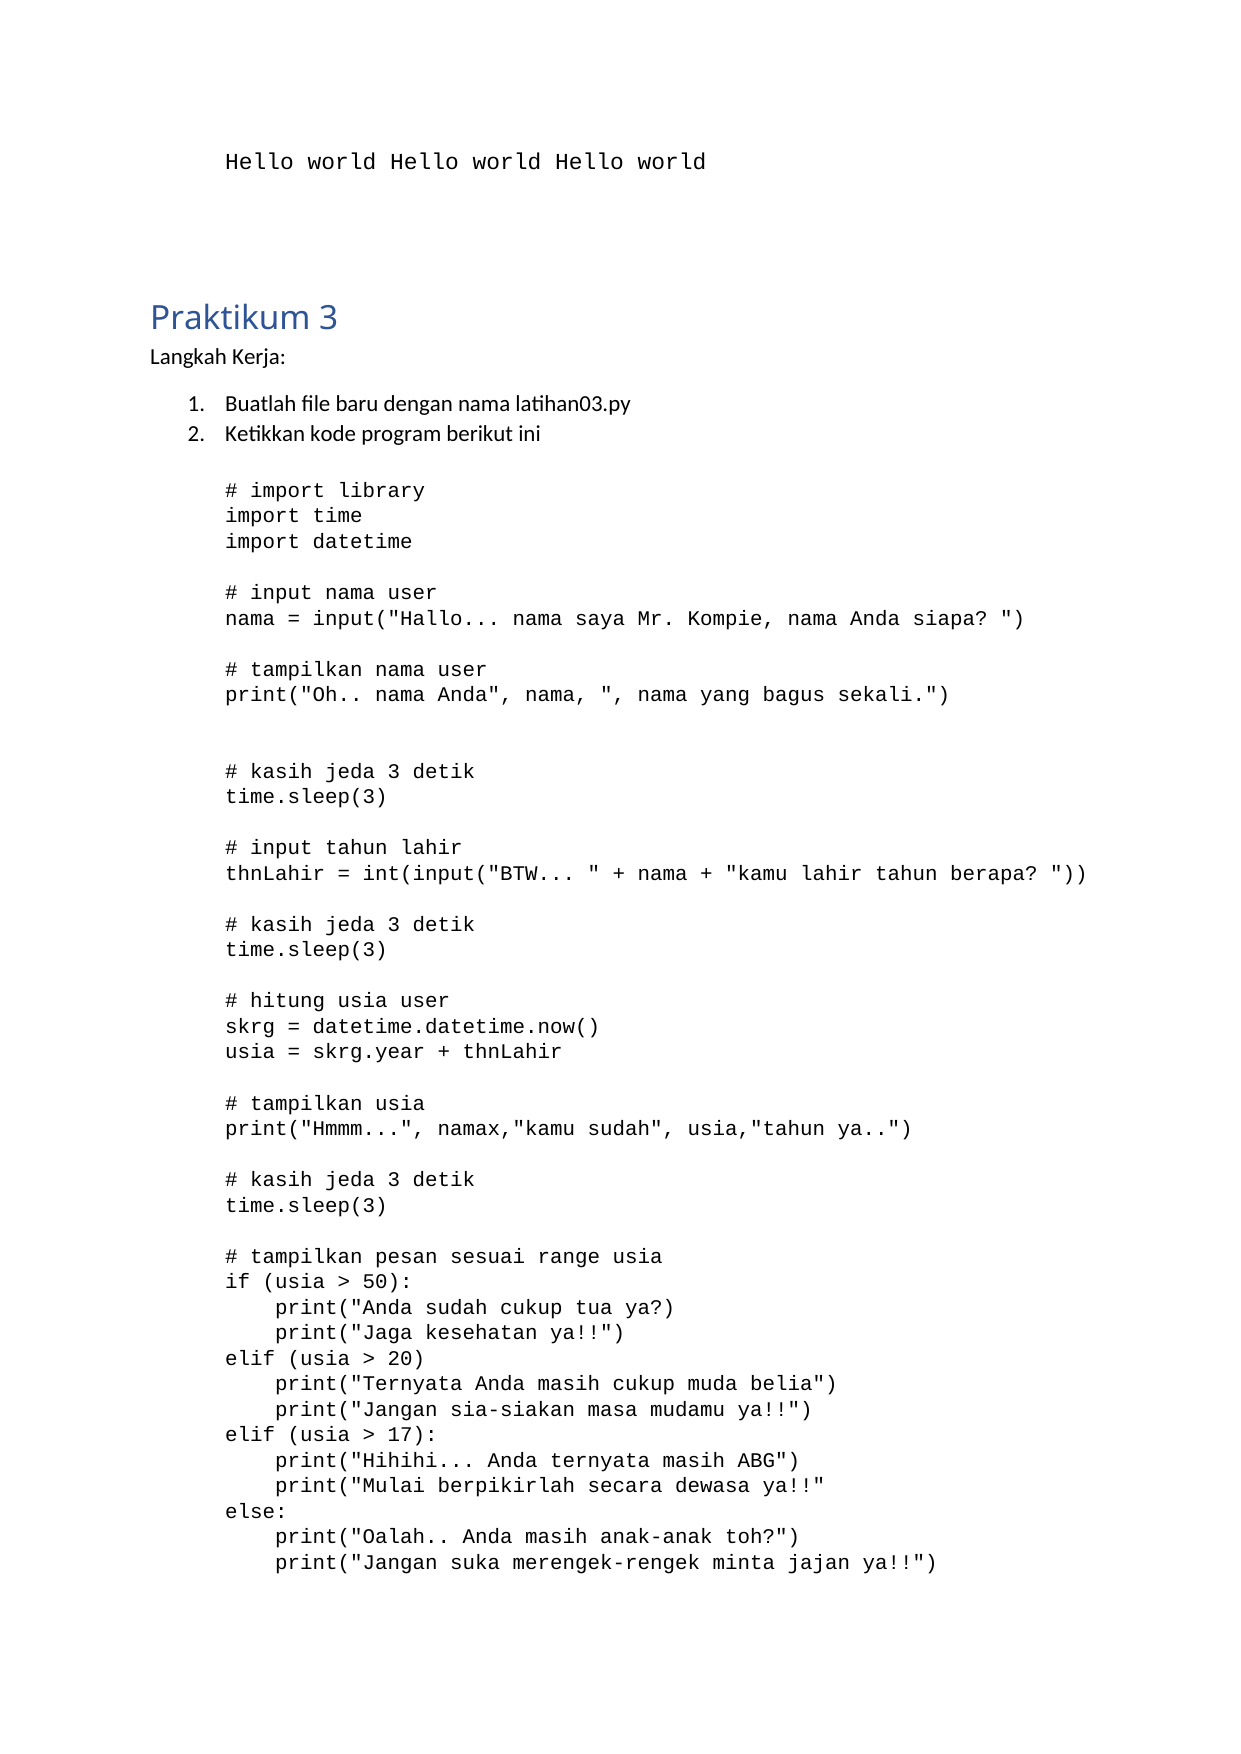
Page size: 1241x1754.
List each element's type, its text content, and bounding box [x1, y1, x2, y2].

list # import library [225, 480, 1090, 504]
list print("Oh.. nama Anda", nama, ", nama yang bagus sekali.") [225, 684, 1090, 708]
list skrg = datetime.datetime.now() [225, 1016, 1090, 1039]
list print("Hmmm...", namax,"kamu sudah", usia,"tahun ya..") [225, 1118, 1090, 1142]
list print("Jangan suka merengek-rengek minta jajan ya!!") [225, 1552, 1090, 1576]
list thnLahir = int(input("BTW... " + nama + "kamu lahir tahun berapa? ")) [225, 863, 1090, 886]
list if (usia > 50): [225, 1271, 1090, 1295]
list print("Anda sudah cukup tua ya?) [225, 1297, 1090, 1320]
list # tampilkan usia [225, 1092, 1090, 1116]
subtitle Praktikum 3 [150, 293, 1090, 339]
list nama = input("Hallo... nama saya Mr. Kompie, nama Anda siapa? ") [225, 608, 1090, 631]
list print("Mulai berpikirlah secara dewasa ya!!" [225, 1475, 1090, 1499]
list Ketikkan kode program berikut ini [187, 419, 1090, 448]
list # input nama user [225, 582, 1090, 606]
list time.sleep(3) [225, 939, 1090, 963]
list # tampilkan pesan sesuai range usia [225, 1246, 1090, 1269]
list else: [225, 1501, 1090, 1524]
list usia = skrg.year + thnLahir [225, 1041, 1090, 1065]
list print("Jaga kesehatan ya!!") [225, 1322, 1090, 1346]
list elif (usia > 20) [225, 1348, 1090, 1371]
list time.sleep(3) [225, 786, 1090, 810]
list # kasih jeda 3 detik [225, 1169, 1090, 1193]
list print("Ternyata Anda masih cukup muda belia") [225, 1373, 1090, 1397]
list print("Oalah.. Anda masih anak-anak toh?") [225, 1526, 1090, 1550]
list # tampilkan nama user [225, 659, 1090, 682]
list elif (usia > 17): [225, 1424, 1090, 1448]
list import time [225, 506, 1090, 529]
list # hitung usia user [225, 990, 1090, 1014]
list print("Hihihi... Anda ternyata masih ABG") [225, 1450, 1090, 1473]
text Langkah Kerja: [150, 342, 1090, 371]
list # kasih jeda 3 detik [225, 761, 1090, 784]
list print("Jangan sia-siakan masa mudamu ya!!") [225, 1399, 1090, 1422]
list Hello world Hello world Hello world [225, 150, 1090, 176]
list # input tahun lahir [225, 837, 1090, 861]
list Buatlah file baru dengan nama latihan03.py [187, 389, 1090, 417]
list time.sleep(3) [225, 1194, 1090, 1218]
list import datetime [225, 531, 1090, 555]
list # kasih jeda 3 detik [225, 914, 1090, 937]
